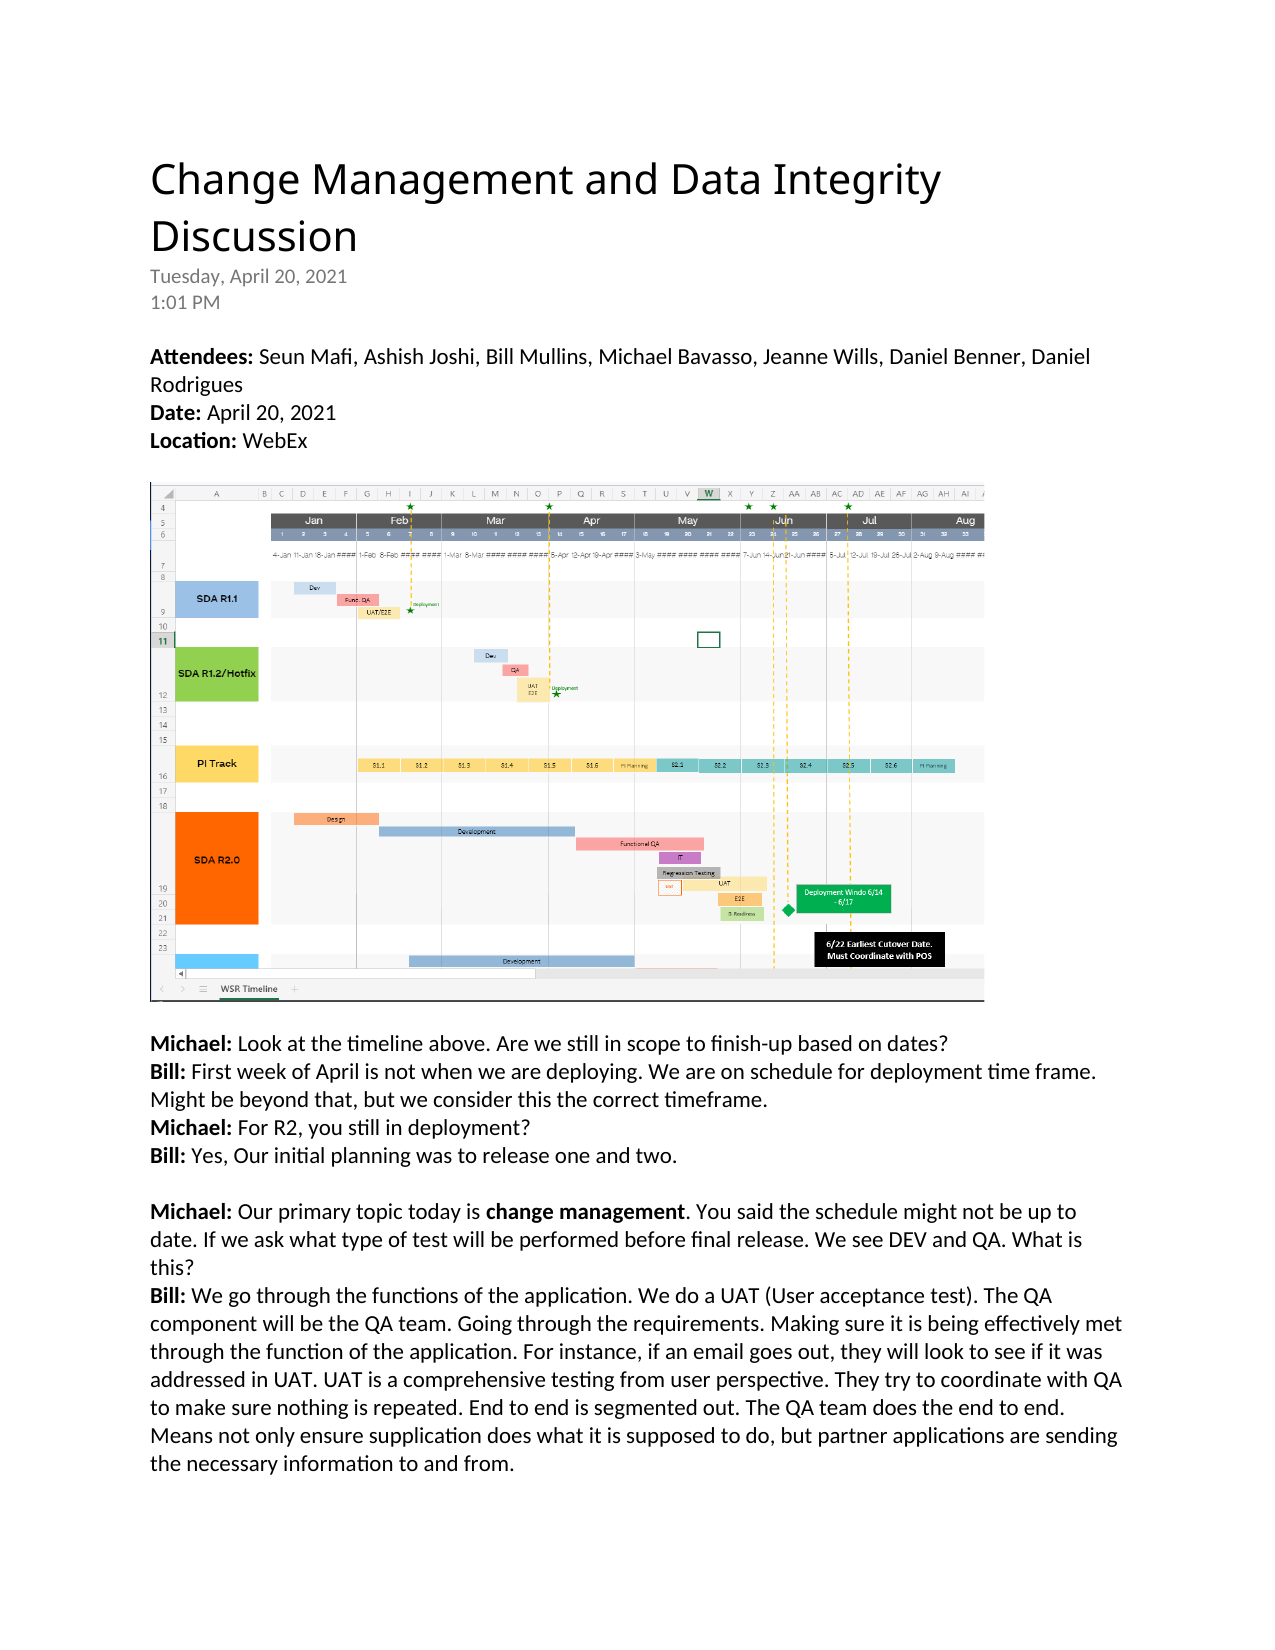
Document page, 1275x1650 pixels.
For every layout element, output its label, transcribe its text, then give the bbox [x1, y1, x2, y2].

text Tuesday, April 20, 2021 [150, 263, 1125, 289]
text Attendees: Seun Mafi, Ashish Joshi, Bill Mullins, Michael Bavasso, Jeanne Wills, Daniel Benner, Daniel Rodrigues [150, 342, 1125, 398]
text Change Management and Data Integrity Discussion [150, 150, 1125, 263]
text Bill: First week of April is not when we are deploying. We are on schedule for deployment time frame. Might be beyond that, but we consider this the correct timeframe. [150, 1057, 1125, 1113]
text Michael: Look at the timeline above. Are we still in scope to finish-up based on dates? [150, 1029, 1125, 1057]
text Date: April 20, 2021 [150, 398, 1125, 426]
text Bill: We go through the functions of the application. We do a UAT (User acceptance test). The QA component will be the QA team. Going through the requirements. Making sure it is being effectively met through the function of the application. For instance, if an email goes out, they will look to see if it was addressed in UAT. UAT is a comprehensive testing from user perspective. They try to coordinate with QA to make sure nothing is repeated. End to end is segmented out. The QA team does the end to end. Means not only ensure supplication does what it is supposed to do, but partner applications are sending the necessary information to and from. [150, 1281, 1125, 1478]
text Bill: Yes, Our initial planning was to release one and two. [150, 1141, 1125, 1169]
picture [150, 482, 985, 1002]
text Michael: For R2, you still in deployment? [150, 1113, 1125, 1141]
text Location: WebEx [150, 426, 1125, 454]
text 1:01 PM [150, 289, 1125, 314]
text Michael: Our primary topic today is change management. You said the schedule might not be up to date. If we ask what type of test will be performed before final release. We see DEV and QA. What is this? [150, 1197, 1125, 1281]
